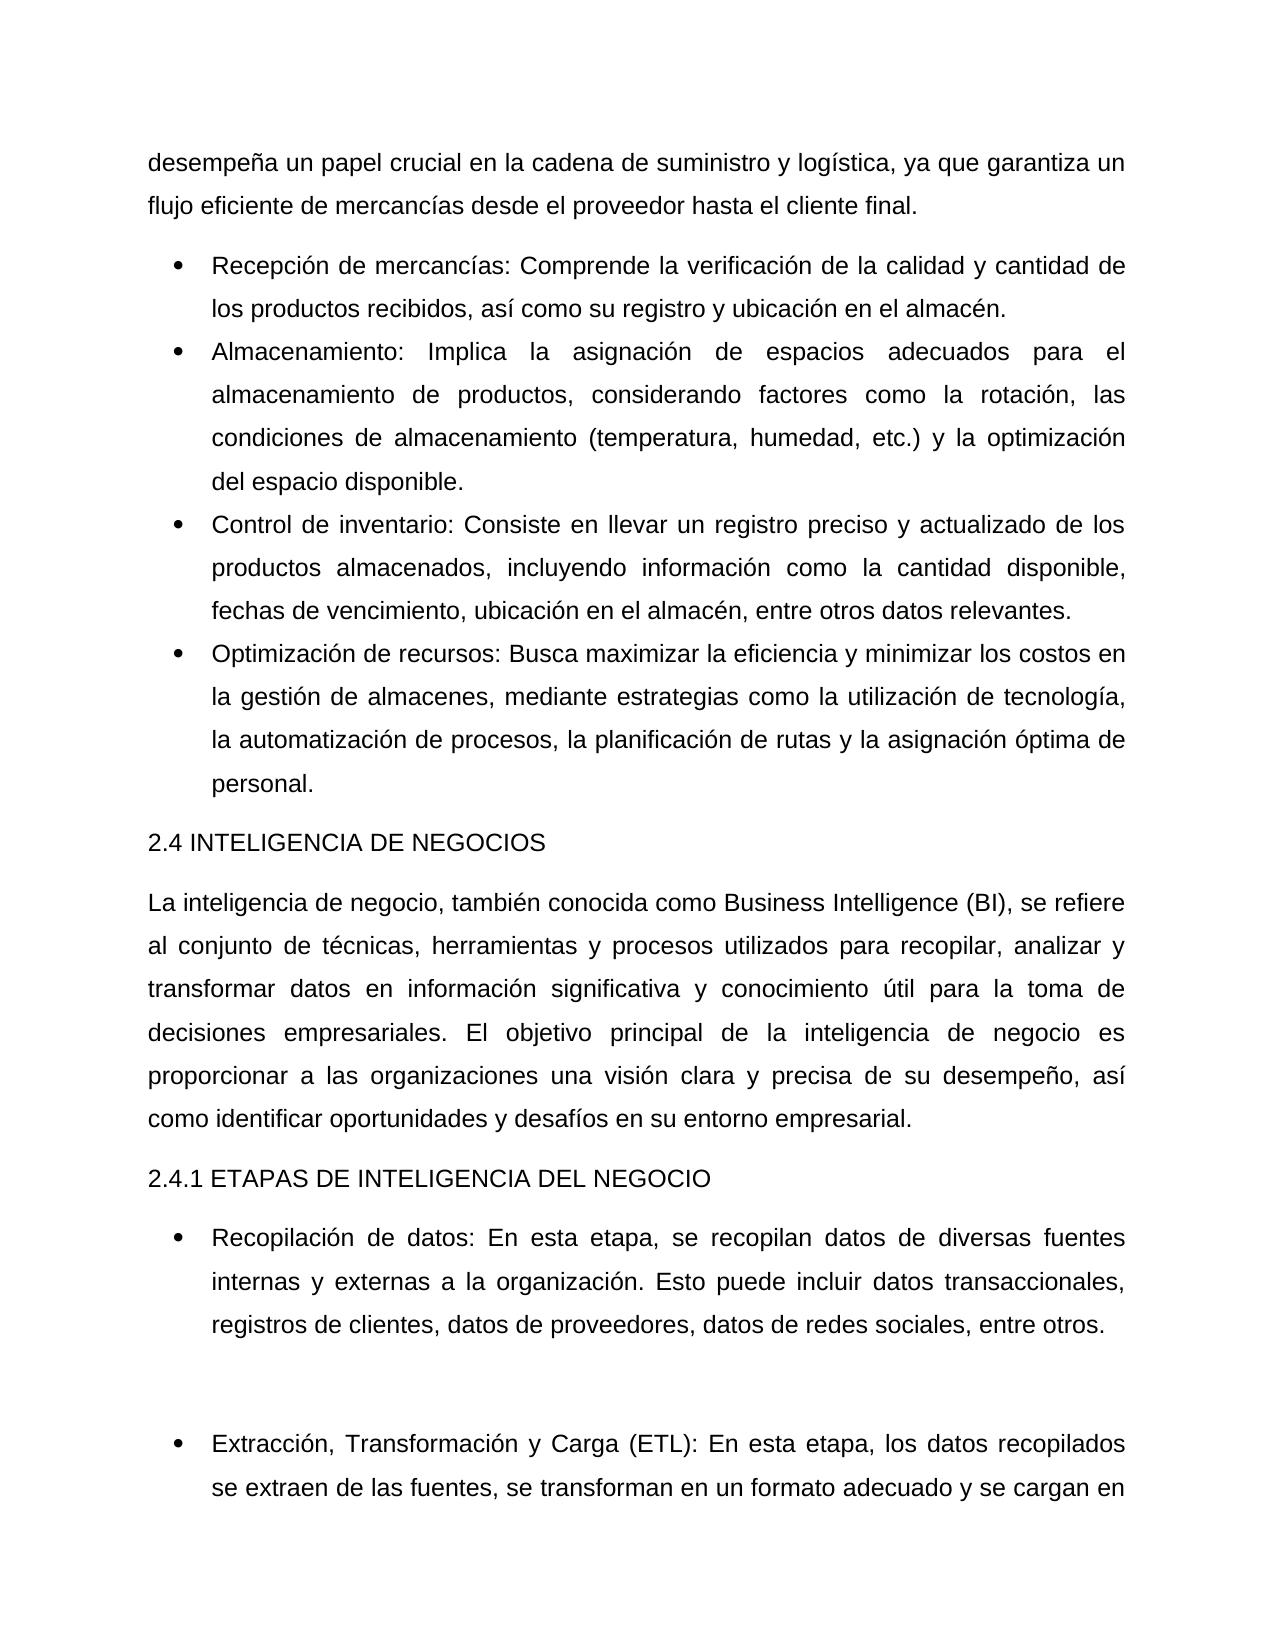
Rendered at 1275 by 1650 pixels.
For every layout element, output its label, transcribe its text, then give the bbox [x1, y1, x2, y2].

list Control de inventario: Consiste en llevar un registro preciso y actualizado de los productos almacenados, incluyendo información como la cantidad disponible, fechas de vencimiento, ubicación en el almacén, entre otros datos relevantes. [174, 509, 1127, 625]
list Optimización de recursos: Busca maximizar la eficiencia y minimizar los costos en la gestión de almacenes, mediante estrategias como la utilización de tecnología, la automatización de procesos, la planificación de rutas y la asignación óptima de personal. [174, 639, 1127, 797]
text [148, 148, 1127, 219]
text La inteligencia de negocio, también conocida como Business Intelligence (BI), se refiere al conjunto de técnicas, herramientas y procesos utilizados para recopilar, analizar y transformar datos en información significativa y conocimiento útil para la toma de decisiones empresariales. El objetivo principal de la inteligencia de negocio es proporcionar a las organizaciones una visión clara y precisa de su desempeño, así como identificar oportunidades y desafíos en su entorno empresarial. [148, 888, 1127, 1132]
list Recepción de mercancías: Comprende la verificación de la calidad y cantidad de los productos recibidos, así como su registro y ubicación en el almacén. [174, 251, 1127, 323]
text 2.4 INTELIGENCIA DE NEGOCIOS [148, 828, 1127, 857]
text 2.4.1 ETAPAS DE INTELIGENCIA DEL NEGOCIO [148, 1163, 1127, 1192]
list Recopilación de datos: En esta etapa, se recopilan datos de diversas fuentes internas y externas a la organización. Esto puede incluir datos transaccionales, registros de clientes, datos de proveedores, datos de redes sociales, entre otros. [174, 1223, 1127, 1338]
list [174, 1429, 1127, 1501]
list Almacenamiento: Implica la asignación de espacios adecuados para el almacenamiento de productos, considerando factores como la rotación, las condiciones de almacenamiento (temperatura, humedad, etc.) y la optimización del espacio disponible. [174, 337, 1127, 495]
